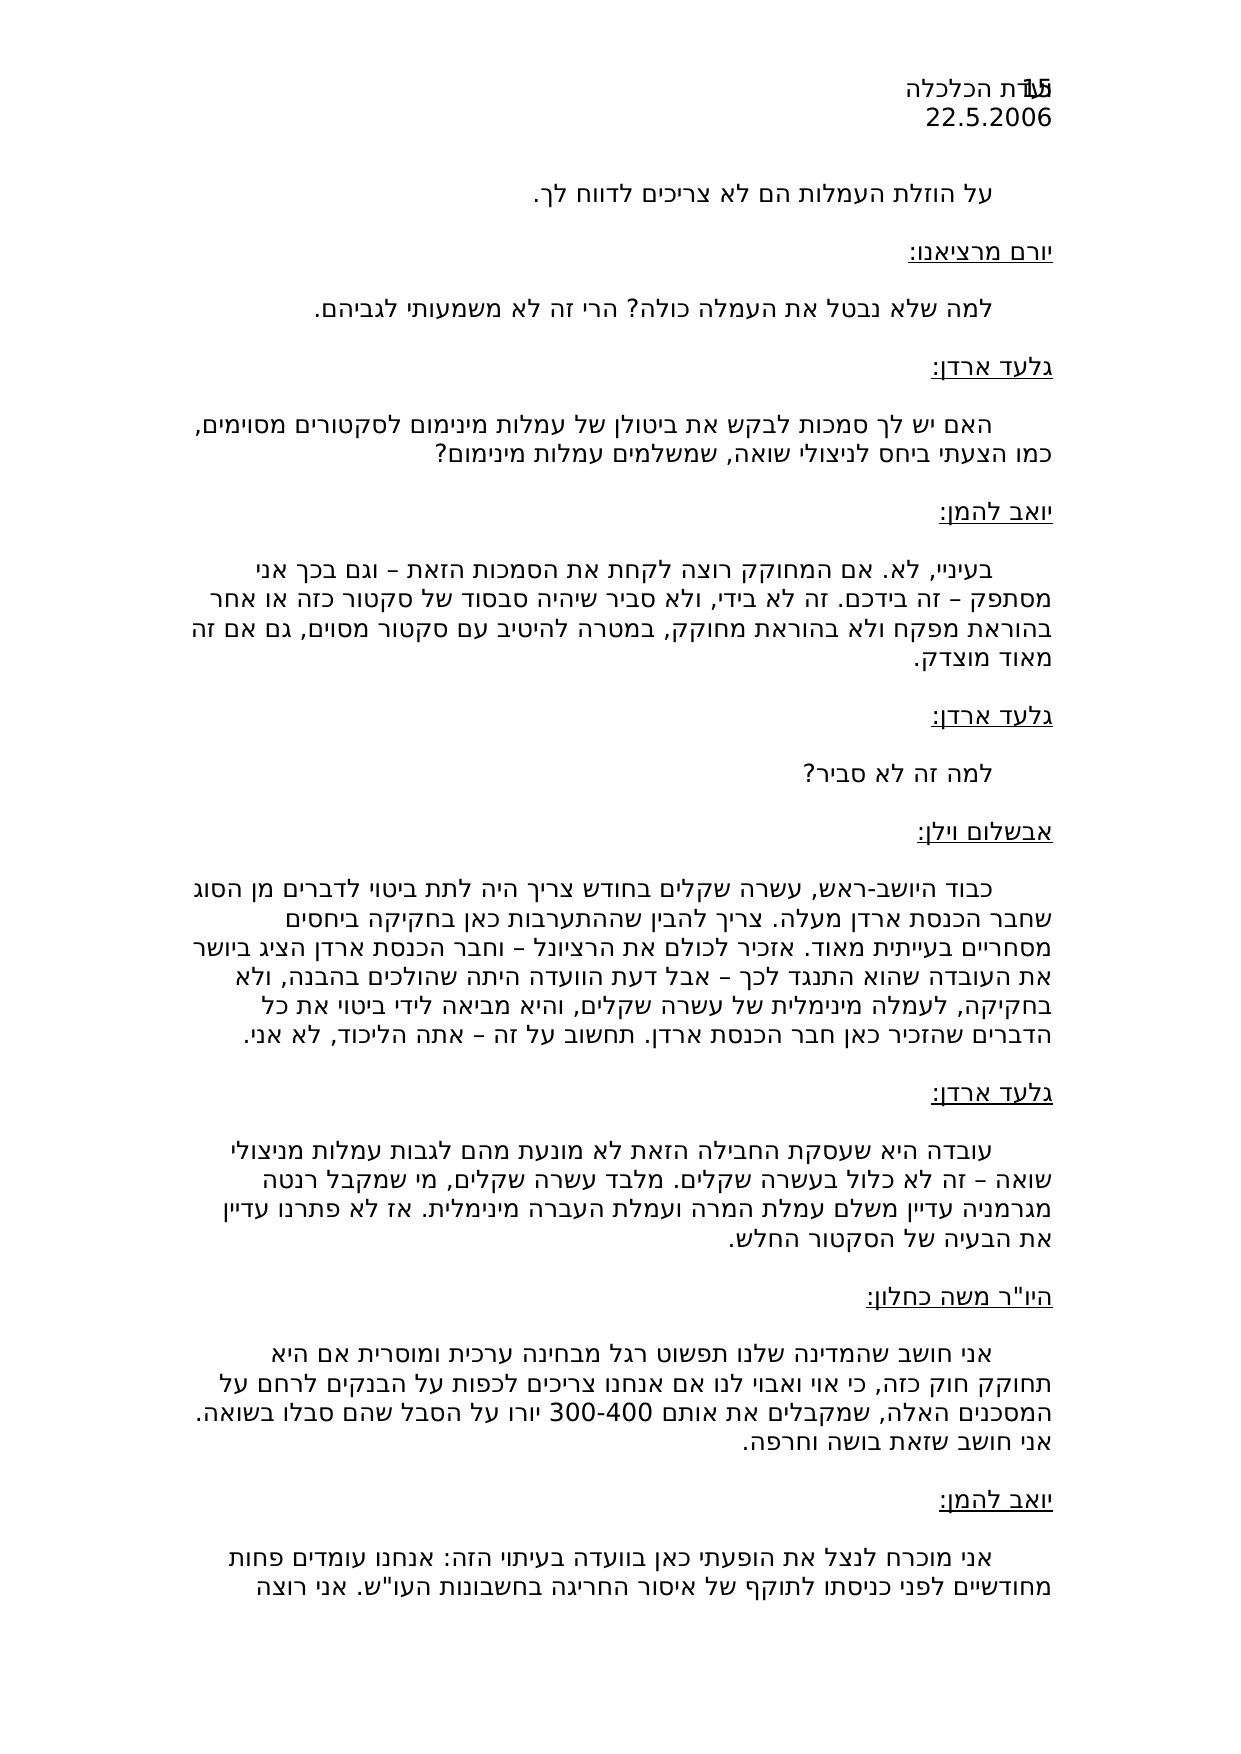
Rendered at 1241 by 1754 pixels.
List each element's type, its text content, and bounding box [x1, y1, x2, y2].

text למה זה לא סביר? [187, 759, 1053, 788]
text יואב להמן: [187, 497, 1053, 527]
text כבוד היושב-ראש, עשרה שקלים בחודש צריך היה לתת ביטוי לדברים מן הסוג שחבר הכנסת ארדן מעלה. צריך להבין שההתערבות כאן בחקיקה ביחסים מסחריים בעייתית מאוד. אזכיר לכולם את הרציונל – וחבר הכנסת ארדן הציג ביושר את העובדה שהוא התנגד לכך – אבל דעת הוועדה היתה שהולכים בהבנה, ולא בחקיקה, לעמלה מינימלית של עשרה שקלים, והיא מביאה לידי ביטוי את כל הדברים שהזכיר כאן חבר הכנסת ארדן. תחשוב על זה – אתה הליכוד, לא אני. [187, 874, 1053, 1049]
text אבשלום וילן: [187, 817, 1053, 846]
text על הוזלת העמלות הם לא צריכים לדווח לך. [187, 179, 1053, 208]
text גלעד ארדן: [187, 352, 1053, 382]
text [187, 1543, 1053, 1601]
text אני חושב שהמדינה שלנו תפשוט רגל מבחינה ערכית ומוסרית אם היא תחוקק חוק כזה, כי אוי ואבוי לנו אם אנחנו צריכים לכפות על הבנקים לרחם על המסכנים האלה, שמקבלים את אותם 300-400 יורו על הסבל שהם סבלו בשואה. אני חושב שזאת בושה וחרפה. [187, 1339, 1053, 1456]
text גלעד ארדן: [187, 701, 1053, 730]
text למה שלא נבטל את העמלה כולה? הרי זה לא משמעותי לגביהם. [187, 294, 1053, 324]
text עובדה היא שעסקת החבילה הזאת לא מונעת מהם לגבות עמלות מניצולי שואה – זה לא כלול בעשרה שקלים. מלבד עשרה שקלים, מי שמקבל רנטה מגרמניה עדיין משלם עמלת המרה ועמלת העברה מינימלית. אז לא פתרנו עדיין את הבעיה של הסקטור החלש. [187, 1136, 1053, 1253]
text גלעד ארדן: [187, 1078, 1053, 1107]
text בעיניי, לא. אם המחוקק רוצה לקחת את הסמכות הזאת – וגם בכך אני מסתפק – זה בידכם. זה לא בידי, ולא סביר שיהיה סבסוד של סקטור כזה או אחר בהוראת מפקח ולא בהוראת מחוקק, במטרה להיטיב עם סקטור מסוים, גם אם זה מאוד מוצדק. [187, 555, 1053, 672]
text היו"ר משה כחלון: [187, 1282, 1053, 1311]
text יואב להמן: [187, 1485, 1053, 1514]
text האם יש לך סמכות לבקש את ביטולן של עמלות מינימום לסקטורים מסוימים, כמו הצעתי ביחס לניצולי שואה, שמשלמים עמלות מינימום? [187, 410, 1053, 469]
text יורם מרציאנו: [187, 237, 1053, 266]
